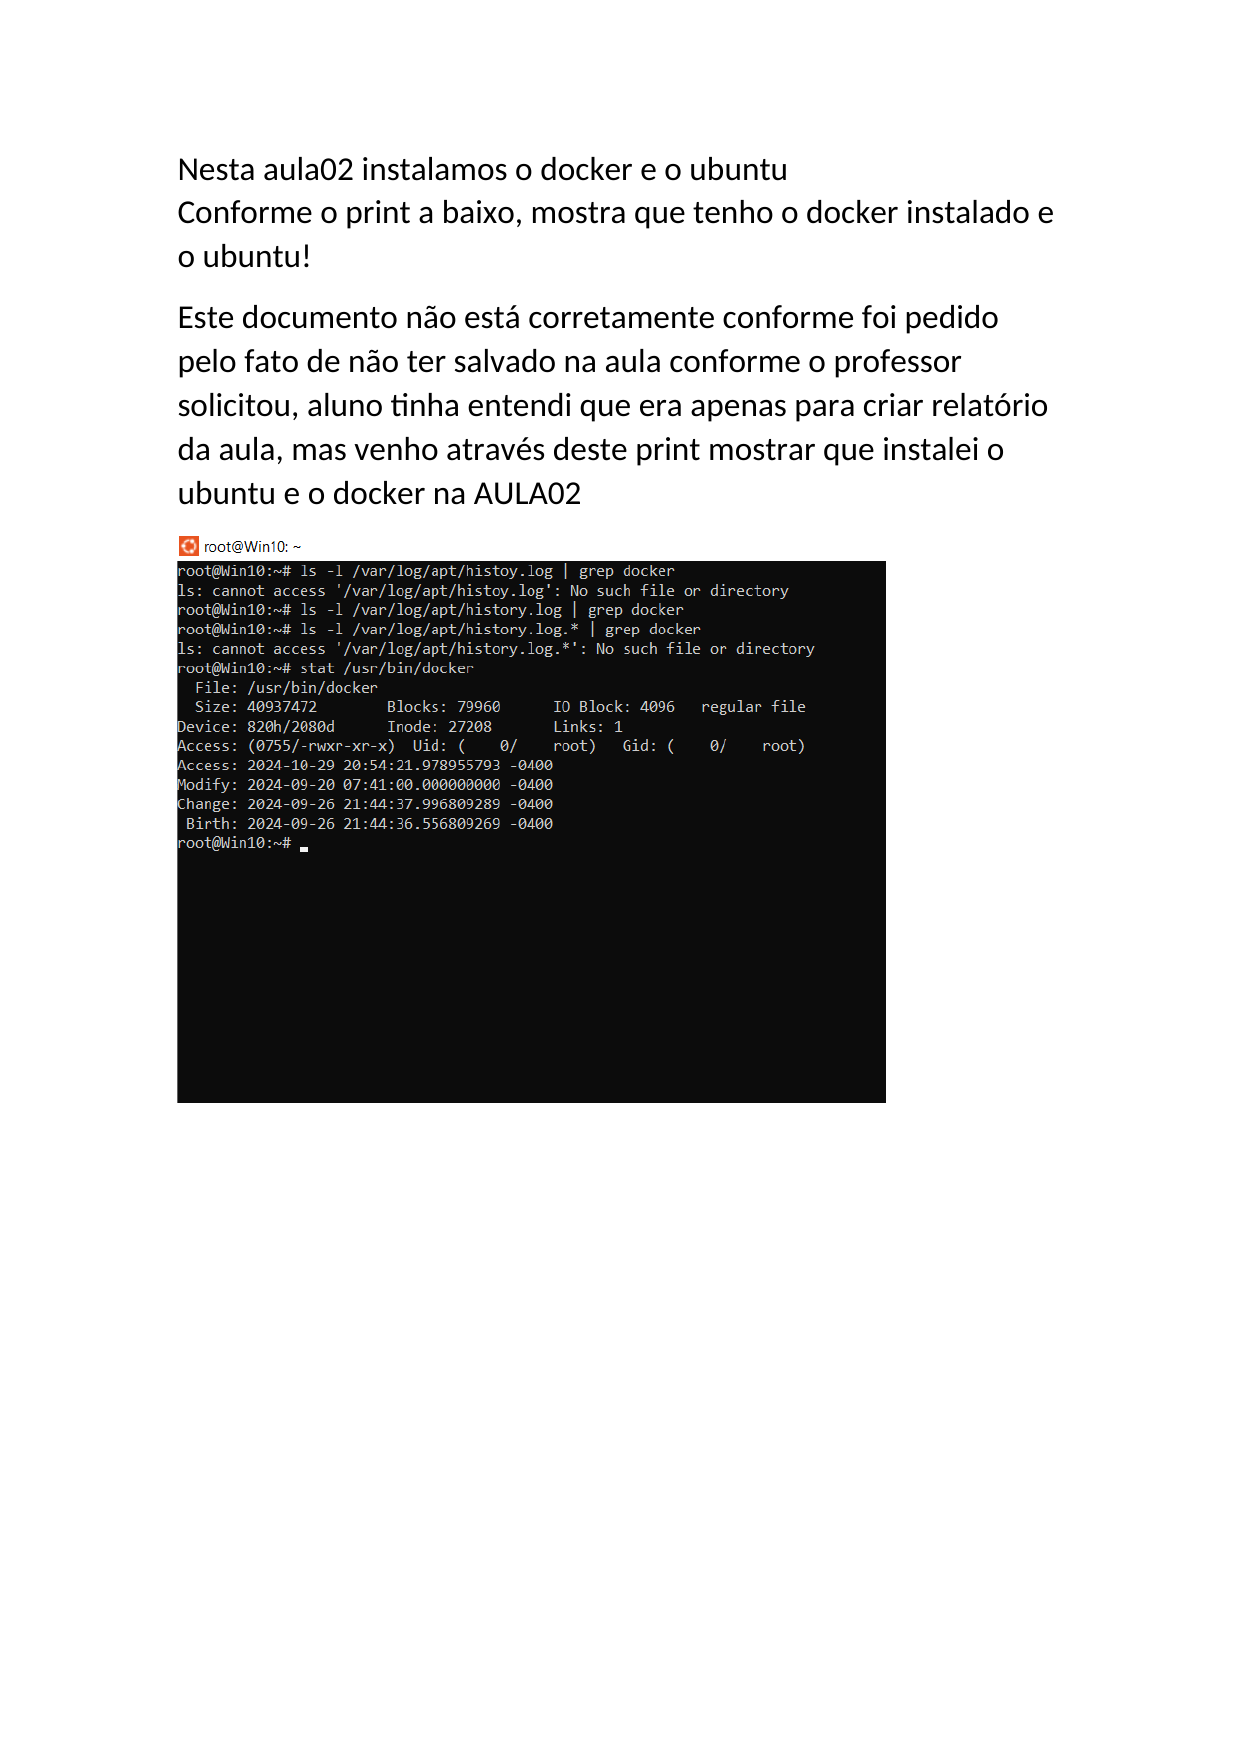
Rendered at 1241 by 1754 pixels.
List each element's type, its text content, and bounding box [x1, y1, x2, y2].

text Este documento não está corretamente conforme foi pedido pelo fato de não ter salvado na aula conforme o professor solicitou, aluno tinha entendi que era apenas para criar relatório da aula, mas venho através deste print mostrar que instalei o ubuntu e o docker na AULA02 [177, 296, 1063, 513]
picture [177, 532, 886, 1103]
text Nesta aula02 instalamos o docker e o ubuntu Conforme o print a baixo, mostra que tenho o docker instalado e o ubuntu! [177, 148, 1063, 276]
